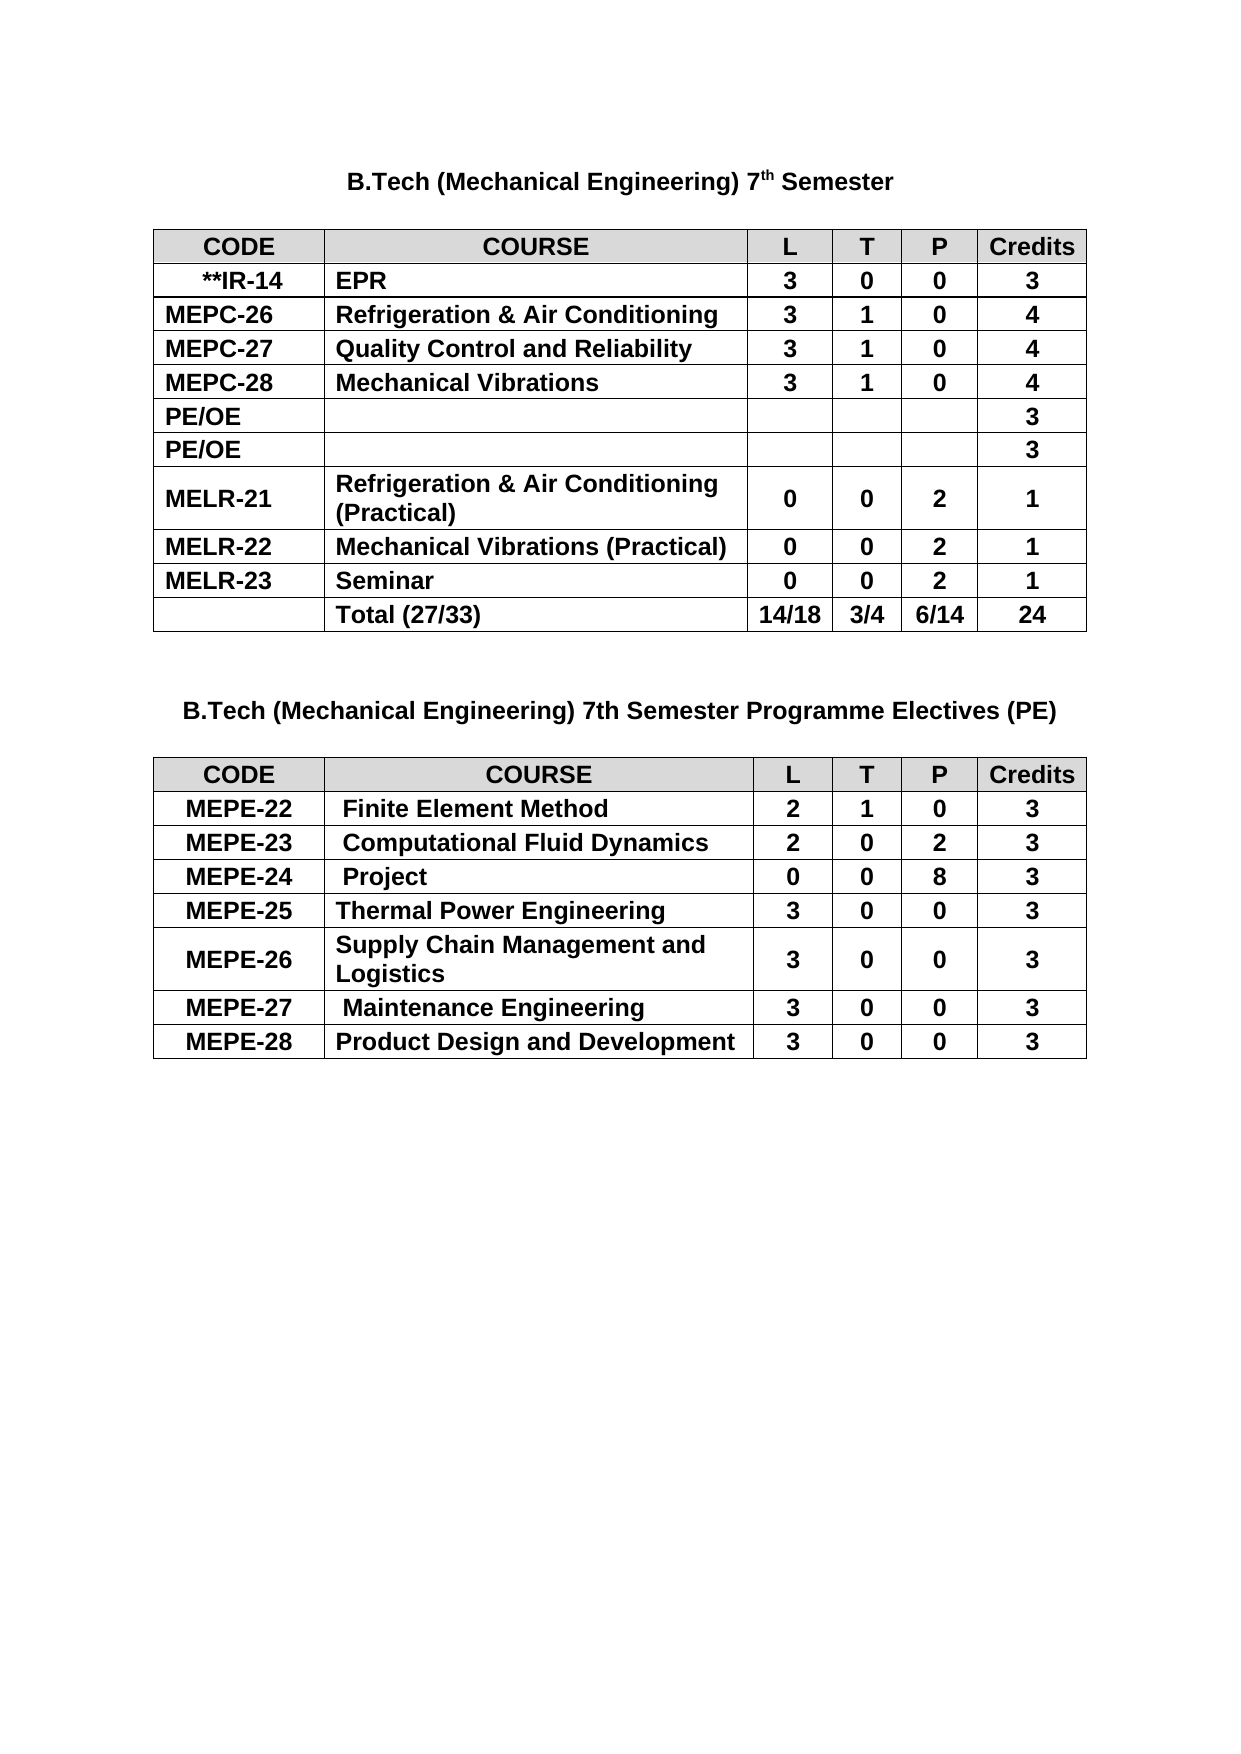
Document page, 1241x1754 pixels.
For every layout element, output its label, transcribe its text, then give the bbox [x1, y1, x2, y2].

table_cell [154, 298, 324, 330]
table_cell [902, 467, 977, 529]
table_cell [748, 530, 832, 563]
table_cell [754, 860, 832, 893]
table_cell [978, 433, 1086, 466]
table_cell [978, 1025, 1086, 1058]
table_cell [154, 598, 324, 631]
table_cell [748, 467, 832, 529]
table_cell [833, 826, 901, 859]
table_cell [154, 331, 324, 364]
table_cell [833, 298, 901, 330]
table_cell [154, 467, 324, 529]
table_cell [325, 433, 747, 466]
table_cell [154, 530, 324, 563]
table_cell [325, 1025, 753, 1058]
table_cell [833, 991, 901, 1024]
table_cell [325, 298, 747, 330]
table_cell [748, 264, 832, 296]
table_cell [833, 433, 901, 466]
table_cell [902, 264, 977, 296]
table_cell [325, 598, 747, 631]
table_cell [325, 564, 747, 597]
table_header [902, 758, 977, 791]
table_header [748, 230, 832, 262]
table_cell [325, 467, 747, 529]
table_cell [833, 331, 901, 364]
text B.Tech (Mechanical Engineering) 7th Semester Programme Electives (PE) [165, 696, 1075, 724]
text B.Tech (Mechanical Engineering) 7th Semester [165, 167, 1075, 196]
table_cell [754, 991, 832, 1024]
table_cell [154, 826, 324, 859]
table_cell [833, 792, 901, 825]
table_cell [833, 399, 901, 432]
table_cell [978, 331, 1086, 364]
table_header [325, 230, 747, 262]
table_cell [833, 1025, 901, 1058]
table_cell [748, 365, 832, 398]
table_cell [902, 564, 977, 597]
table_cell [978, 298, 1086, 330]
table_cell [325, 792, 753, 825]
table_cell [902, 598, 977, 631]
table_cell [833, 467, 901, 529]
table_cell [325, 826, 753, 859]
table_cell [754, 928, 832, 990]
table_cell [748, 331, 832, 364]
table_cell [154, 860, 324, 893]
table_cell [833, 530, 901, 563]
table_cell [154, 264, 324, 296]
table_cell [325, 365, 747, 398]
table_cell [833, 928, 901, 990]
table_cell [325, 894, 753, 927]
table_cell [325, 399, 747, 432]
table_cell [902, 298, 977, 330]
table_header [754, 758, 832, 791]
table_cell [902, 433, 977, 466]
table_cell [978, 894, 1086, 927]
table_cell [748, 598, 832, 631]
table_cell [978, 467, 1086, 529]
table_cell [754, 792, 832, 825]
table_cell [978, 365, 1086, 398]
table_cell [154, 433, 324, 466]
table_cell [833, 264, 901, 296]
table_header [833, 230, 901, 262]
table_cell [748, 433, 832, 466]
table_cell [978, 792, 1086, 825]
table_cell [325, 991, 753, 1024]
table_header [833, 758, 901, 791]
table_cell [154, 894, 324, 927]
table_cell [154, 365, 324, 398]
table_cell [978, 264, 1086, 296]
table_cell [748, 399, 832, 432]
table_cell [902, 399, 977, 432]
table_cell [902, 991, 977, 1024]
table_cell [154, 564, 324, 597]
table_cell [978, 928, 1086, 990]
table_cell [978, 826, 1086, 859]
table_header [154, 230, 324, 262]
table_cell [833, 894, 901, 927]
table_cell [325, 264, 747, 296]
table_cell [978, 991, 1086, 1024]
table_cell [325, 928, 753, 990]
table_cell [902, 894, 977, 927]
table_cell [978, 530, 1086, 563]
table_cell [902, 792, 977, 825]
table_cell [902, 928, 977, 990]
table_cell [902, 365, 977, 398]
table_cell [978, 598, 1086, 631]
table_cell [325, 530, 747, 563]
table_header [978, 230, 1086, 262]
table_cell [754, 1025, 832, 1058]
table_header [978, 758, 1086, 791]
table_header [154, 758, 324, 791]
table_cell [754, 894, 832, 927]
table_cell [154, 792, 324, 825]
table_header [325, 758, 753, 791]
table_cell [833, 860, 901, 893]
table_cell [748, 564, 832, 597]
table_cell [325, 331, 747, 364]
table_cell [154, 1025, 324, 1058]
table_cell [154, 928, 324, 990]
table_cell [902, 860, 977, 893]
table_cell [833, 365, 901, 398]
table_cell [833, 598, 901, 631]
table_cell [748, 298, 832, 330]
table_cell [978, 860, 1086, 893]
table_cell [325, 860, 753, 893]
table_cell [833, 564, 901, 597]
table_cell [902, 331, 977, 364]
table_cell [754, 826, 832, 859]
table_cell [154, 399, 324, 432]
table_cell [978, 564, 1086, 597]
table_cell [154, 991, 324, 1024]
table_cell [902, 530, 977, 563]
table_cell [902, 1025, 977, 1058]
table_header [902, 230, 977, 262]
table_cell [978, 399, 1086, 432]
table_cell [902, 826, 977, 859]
